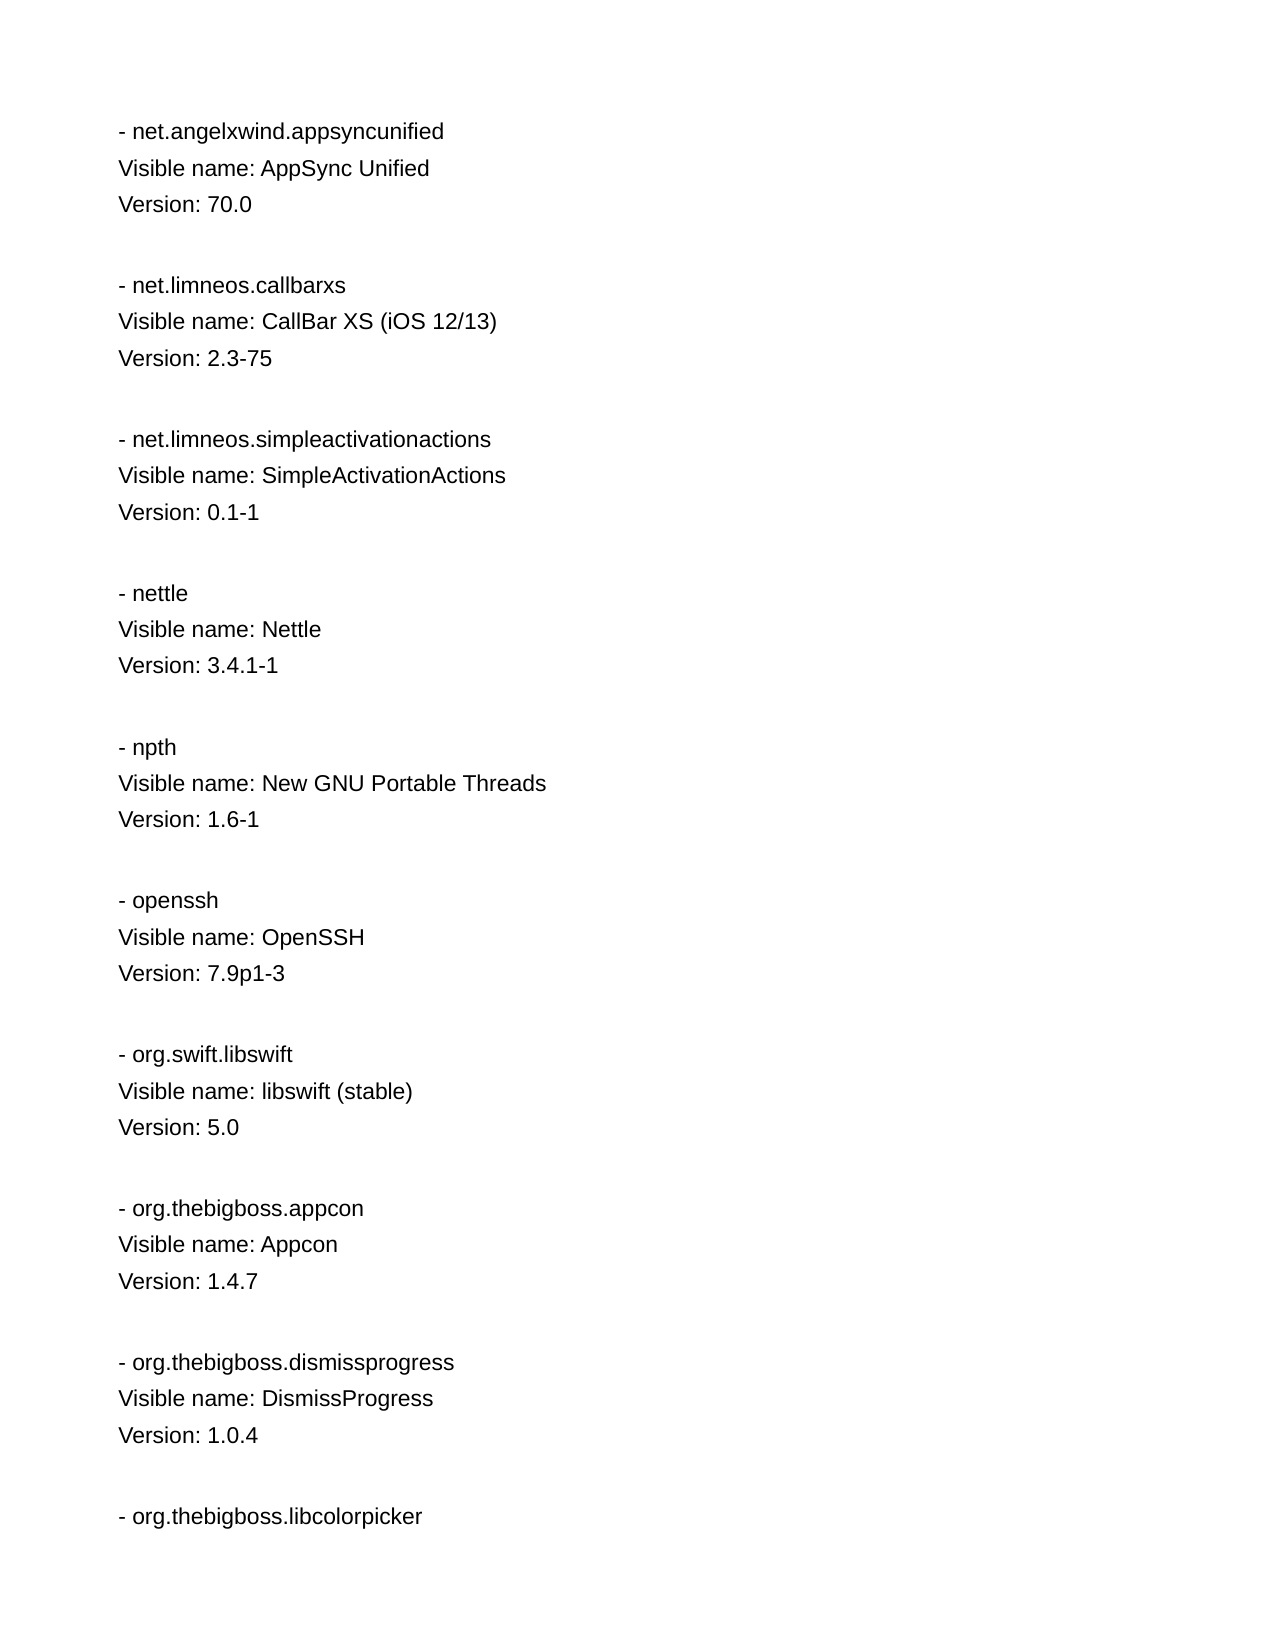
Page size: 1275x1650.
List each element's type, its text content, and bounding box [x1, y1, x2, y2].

text - org.thebigboss.dismissprogress [118, 1349, 1157, 1375]
text - nettle [118, 580, 1157, 606]
text - org.swift.libswift [118, 1041, 1157, 1068]
text - npth [118, 733, 1157, 760]
text - openssh [118, 887, 1157, 914]
text - org.thebigboss.libcolorpicker [118, 1503, 1157, 1529]
text Version: 1.4.7 [118, 1268, 1157, 1294]
text Version: 0.1-1 [118, 498, 1157, 525]
text - net.limneos.callbarxs [118, 272, 1157, 298]
text Visible name: DismissProgress [118, 1385, 1157, 1412]
text Visible name: CallBar XS (iOS 12/13) [118, 308, 1157, 335]
text Visible name: New GNU Portable Threads [118, 770, 1157, 796]
text Version: 70.0 [118, 191, 1157, 217]
text Visible name: Appcon [118, 1231, 1157, 1258]
text Version: 1.0.4 [118, 1422, 1157, 1448]
text - org.thebigboss.appcon [118, 1195, 1157, 1221]
text Visible name: OpenSSH [118, 924, 1157, 950]
text Visible name: AppSync Unified [118, 154, 1157, 181]
text Version: 3.4.1-1 [118, 652, 1157, 679]
text Visible name: libswift (stable) [118, 1078, 1157, 1104]
text Visible name: SimpleActivationActions [118, 462, 1157, 488]
text Version: 7.9p1-3 [118, 960, 1157, 986]
text - net.angelxwind.appsyncunified [118, 118, 1157, 144]
text - net.limneos.simpleactivationactions [118, 426, 1157, 452]
text Version: 1.6-1 [118, 806, 1157, 833]
text Version: 5.0 [118, 1114, 1157, 1140]
text Visible name: Nettle [118, 616, 1157, 642]
text Version: 2.3-75 [118, 345, 1157, 371]
